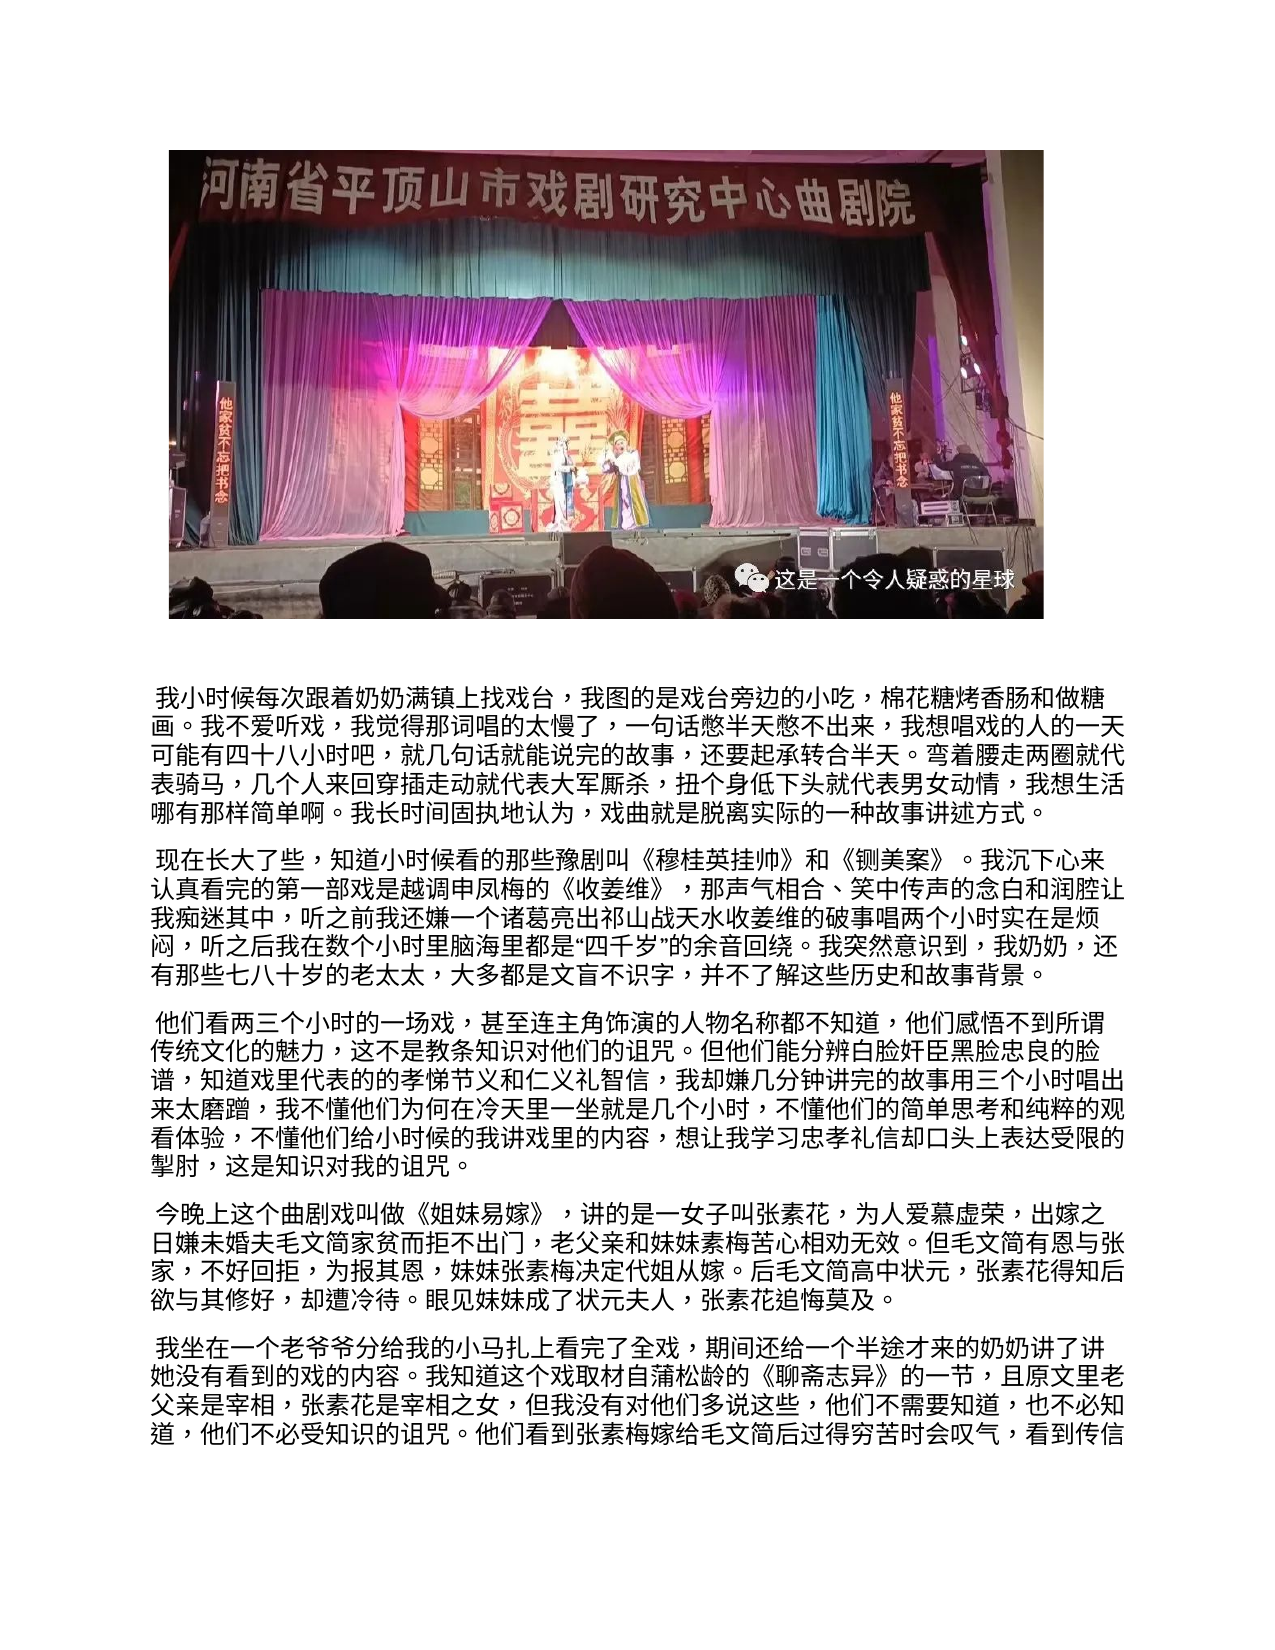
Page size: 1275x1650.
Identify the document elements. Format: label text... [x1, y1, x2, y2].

text 他们看两三个小时的一场戏，甚至连主角饰演的人物名称都不知道，他们感悟不到所谓传统文化的魅力，这不是教条知识对他们的诅咒。但他们能分辨白脸奸臣黑脸忠良的脸谱，知道戏里代表的的孝悌节义和仁义礼智信，我却嫌几分钟讲完的故事用三个小时唱出来太磨蹭，我不懂他们为何在冷天里一坐就是几个小时，不懂他们的简单思考和纯粹的观看体验，不懂他们给小时候的我讲戏里的内容，想让我学习忠孝礼信却口头上表达受限的掣肘，这是知识对我的诅咒。 [150, 1009, 1125, 1182]
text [150, 1334, 1125, 1449]
text 现在长大了些，知道小时候看的那些豫剧叫《穆桂英挂帅》和《铡美案》。我沉下心来认真看完的第一部戏是越调申凤梅的《收姜维》，那声气相合、笑中传声的念白和润腔让我痴迷其中，听之前我还嫌一个诸葛亮出祁山战天水收姜维的破事唱两个小时实在是烦闷，听之后我在数个小时里脑海里都是“四千岁”的余音回绕。我突然意识到，我奶奶，还有那些七八十岁的老太太，大多都是文盲不识字，并不了解这些历史和故事背景。 [150, 847, 1125, 991]
picture [168, 150, 1044, 619]
text 今晚上这个曲剧戏叫做《姐妹易嫁》，讲的是一女子叫张素花，为人爱慕虚荣，出嫁之日嫌未婚夫毛文简家贫而拒不出门，老父亲和妹妹素梅苦心相劝无效。但毛文简有恩与张家，不好回拒，为报其恩，妹妹张素梅决定代姐从嫁。后毛文简高中状元，张素花得知后欲与其修好，却遭冷待。眼见妹妹成了状元夫人，张素花追悔莫及。 [150, 1201, 1125, 1316]
text 我小时候每次跟着奶奶满镇上找戏台，我图的是戏台旁边的小吃，棉花糖烤香肠和做糖画。我不爱听戏，我觉得那词唱的太慢了，一句话憋半天憋不出来，我想唱戏的人的一天可能有四十八小时吧，就几句话就能说完的故事，还要起承转合半天。弯着腰走两圈就代表骑马，几个人来回穿插走动就代表大军厮杀，扭个身低下头就代表男女动情，我想生活哪有那样简单啊。我长时间固执地认为，戏曲就是脱离实际的一种故事讲述方式。 [150, 684, 1125, 828]
